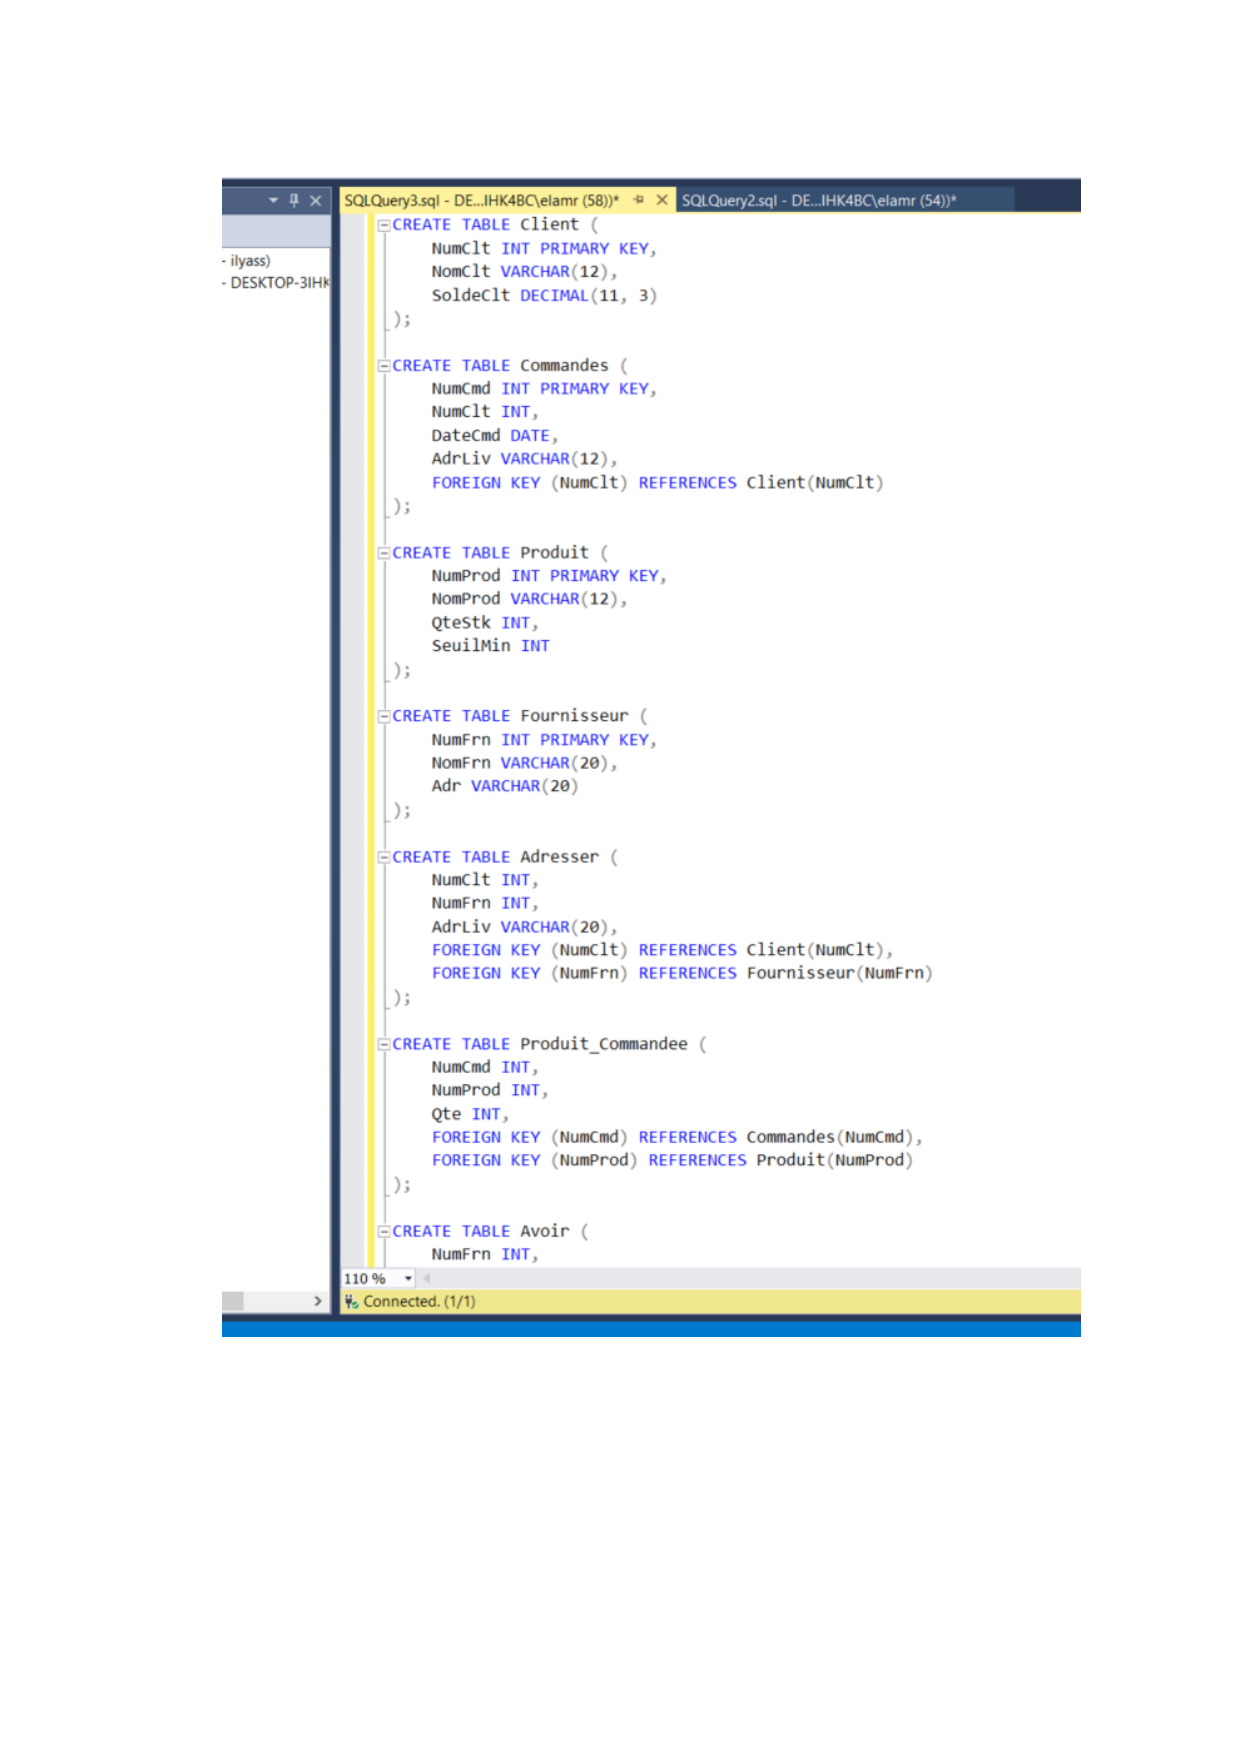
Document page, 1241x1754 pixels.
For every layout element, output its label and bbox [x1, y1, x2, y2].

picture [222, 177, 1081, 1337]
